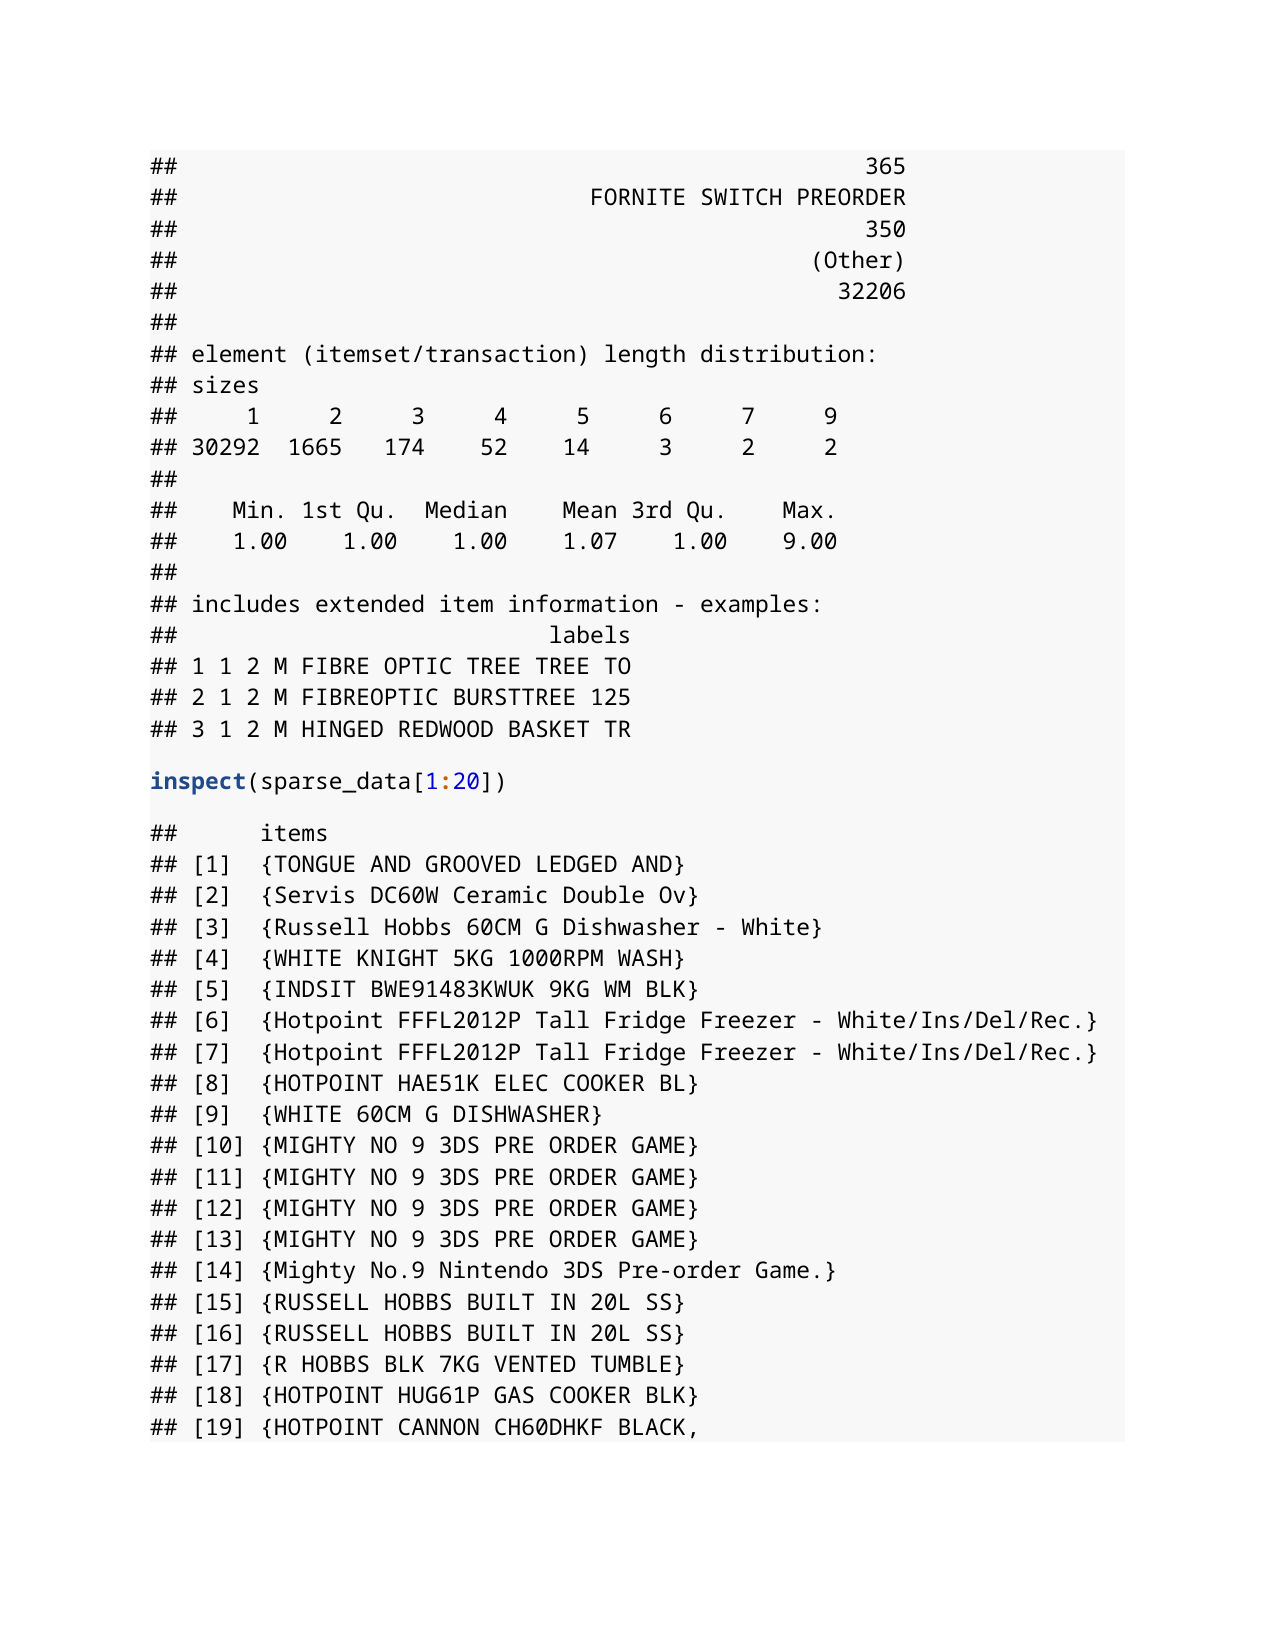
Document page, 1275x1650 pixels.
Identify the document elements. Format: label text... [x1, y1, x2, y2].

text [150, 817, 1125, 1442]
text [150, 150, 1125, 744]
text inspect(sparse_data[1:20]) [150, 764, 1125, 796]
